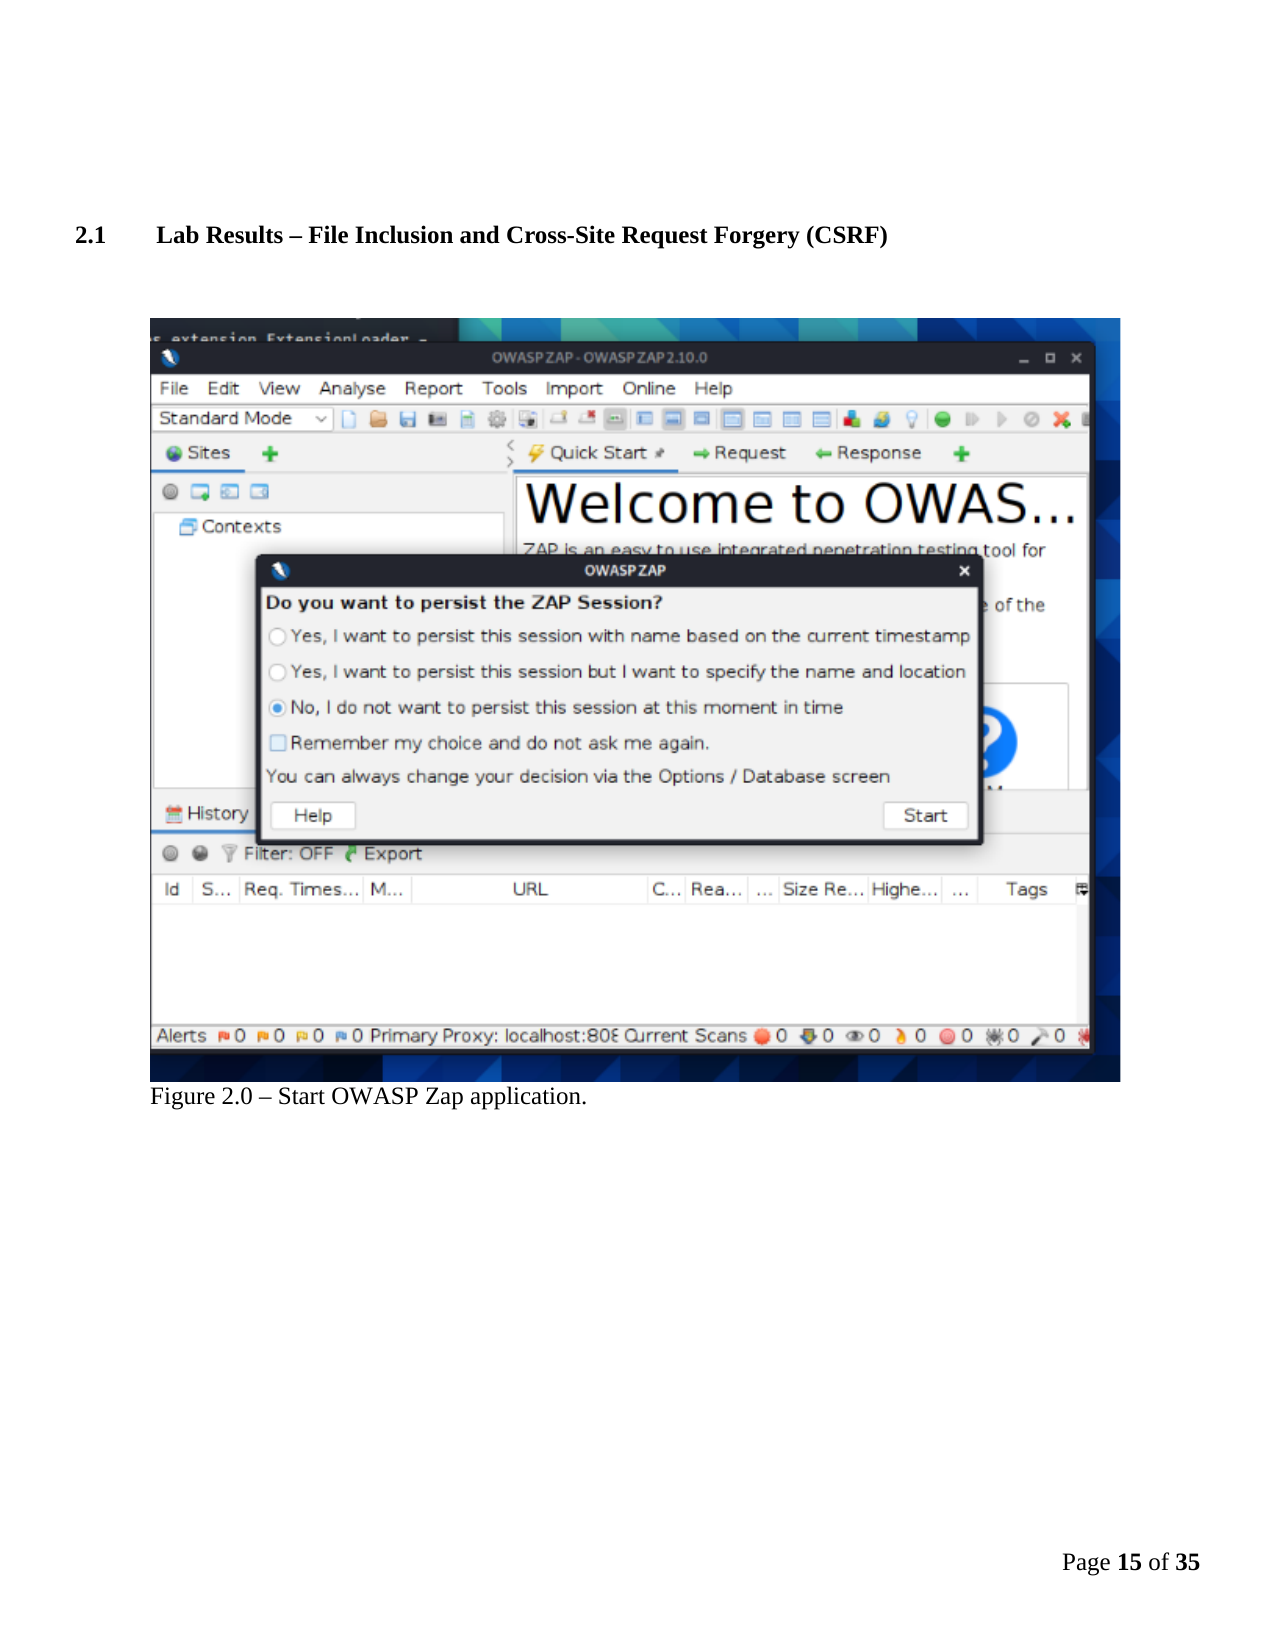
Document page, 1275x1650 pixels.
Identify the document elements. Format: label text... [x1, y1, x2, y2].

text Figure 2.0 – Start OWASP Zap application. [150, 1081, 1200, 1110]
picture [150, 318, 1121, 1082]
subtitle 2.1 Lab Results – File Inclusion and Cross-Site Request Forgery (CSRF) [75, 220, 1200, 249]
